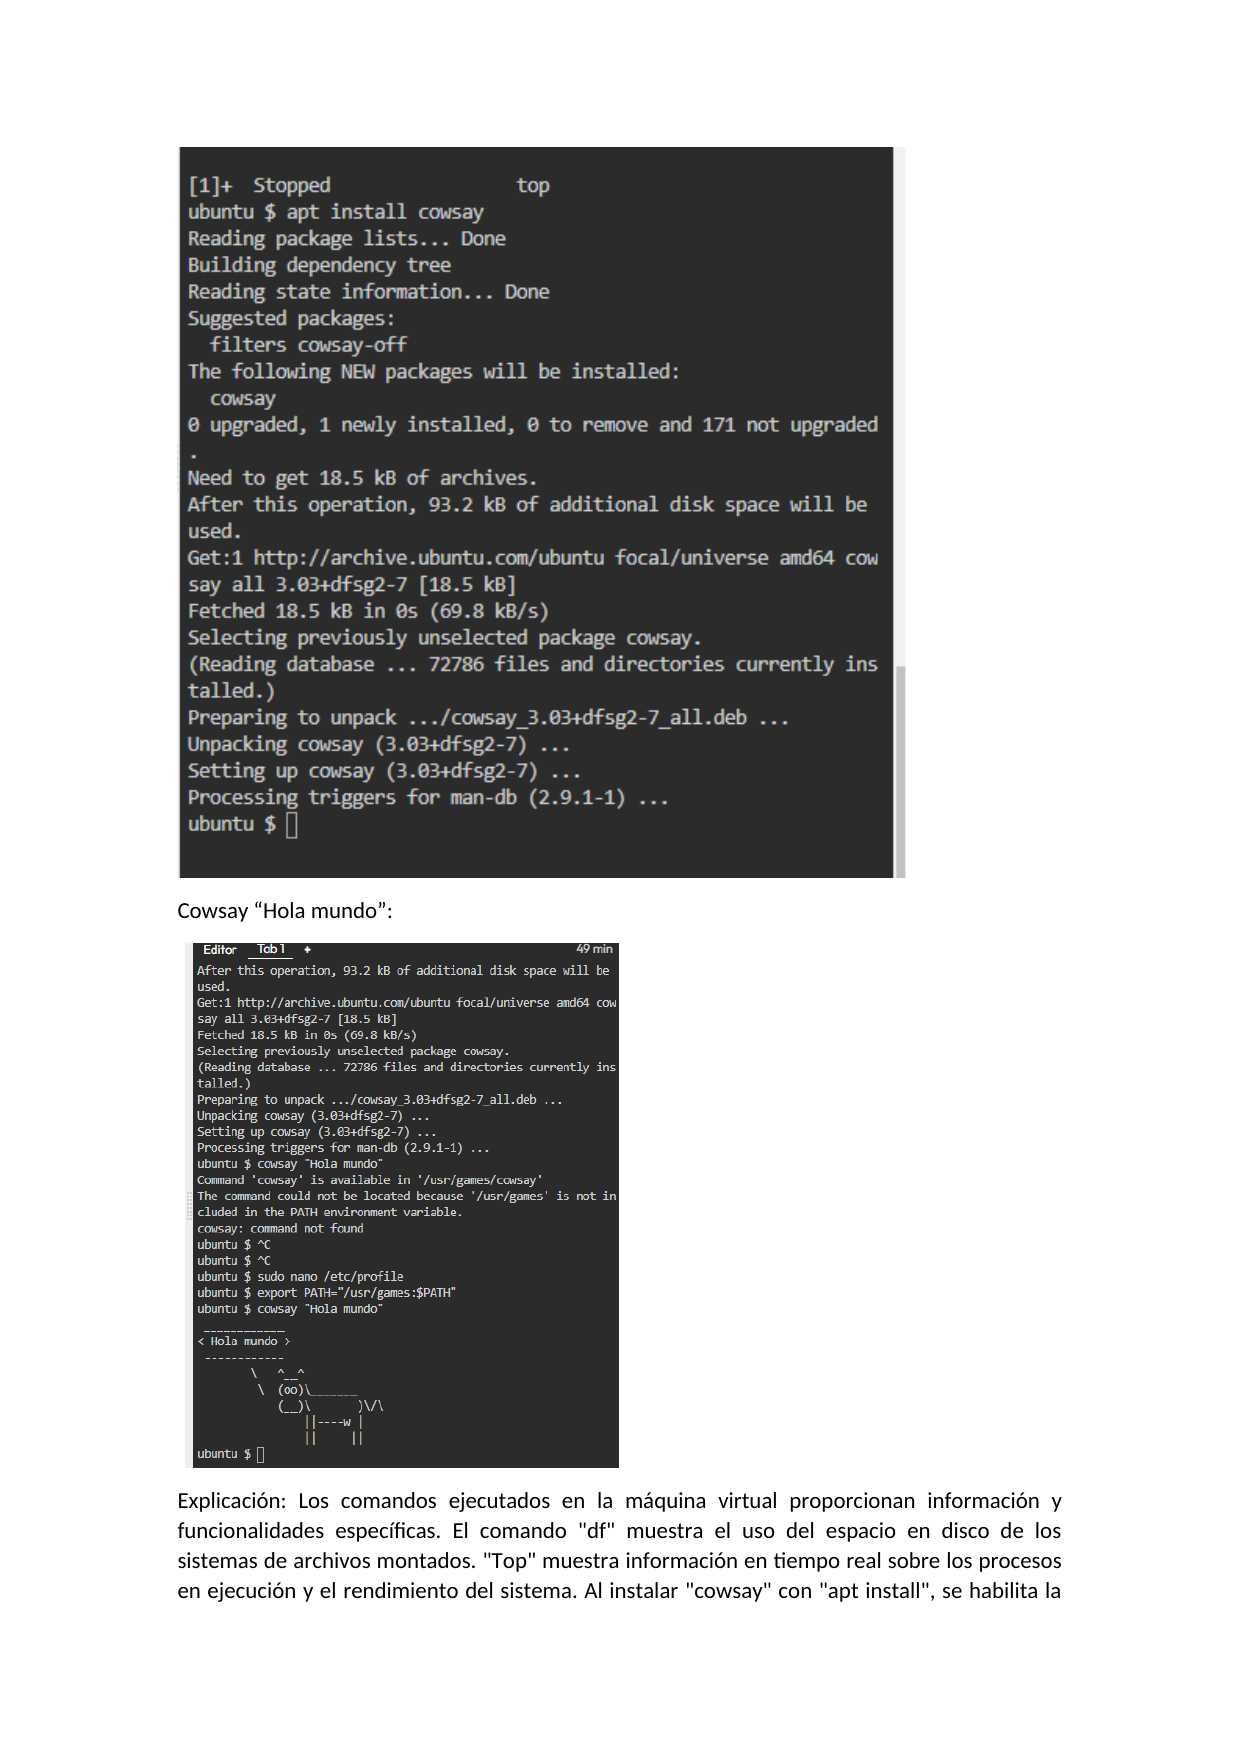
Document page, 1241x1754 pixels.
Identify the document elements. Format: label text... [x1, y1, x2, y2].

picture [177, 147, 906, 878]
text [177, 1486, 1063, 1605]
text Cowsay “Hola mundo”: [177, 896, 1063, 924]
picture [177, 943, 619, 1468]
